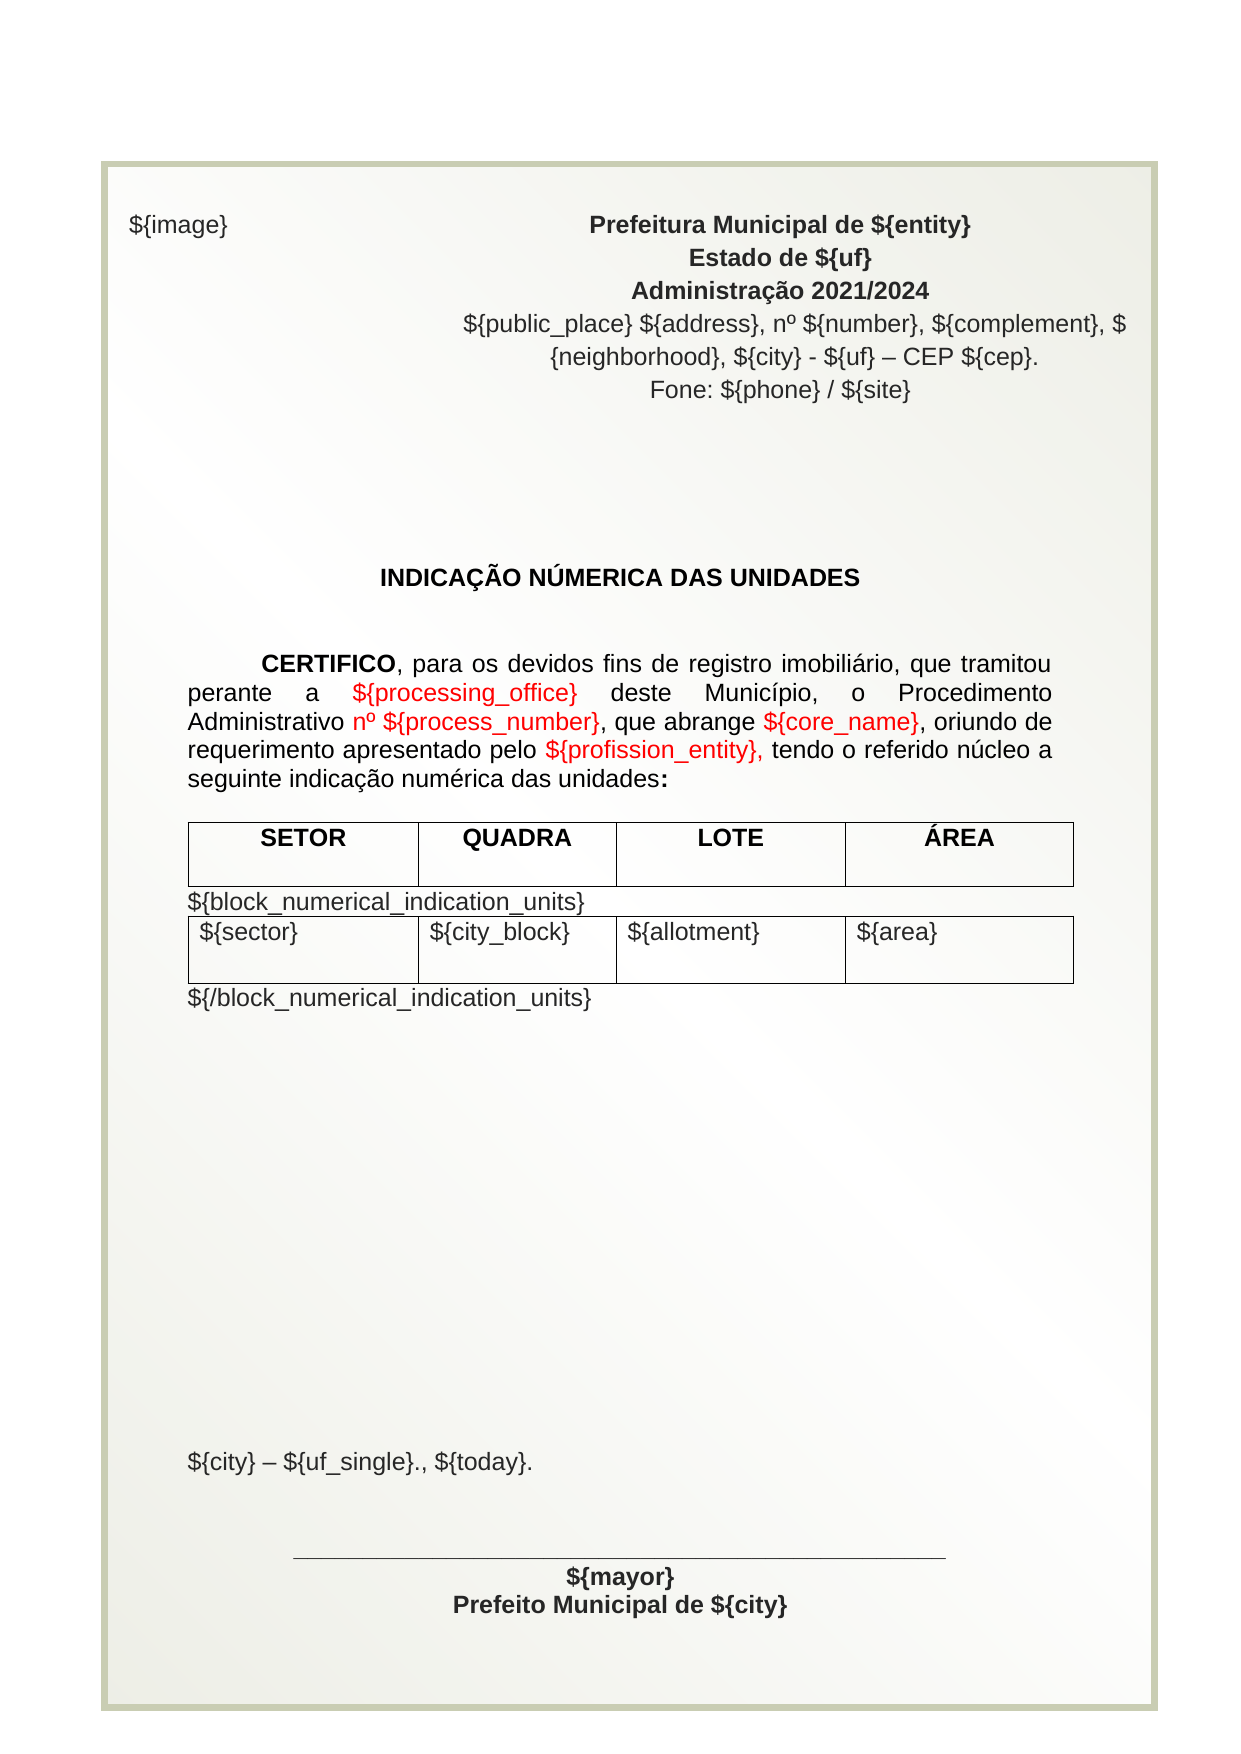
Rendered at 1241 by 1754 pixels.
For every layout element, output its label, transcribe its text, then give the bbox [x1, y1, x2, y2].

table_header ${allotment} [617, 917, 845, 982]
table_header LOTE [617, 823, 845, 886]
table_header Prefeitura Municipal de ${entity} Estado de ${uf} Administração 2021/2024 ${public_place} ${address}, nº ${number}, ${complement}, ${neighborhood}, ${city} - ${uf} – CEP ${cep}. Fone: ${phone} / ${site} [402, 210, 1158, 534]
table_header ${area} [846, 917, 1073, 982]
table_header ${sector} [189, 917, 418, 982]
table_header ${image} [118, 210, 402, 534]
table_header ÁREA [846, 823, 1073, 886]
text INDICAÇÃO NÚMERICA DAS UNIDADES [187, 563, 1053, 592]
table_header QUADRA [419, 823, 616, 886]
text ${/block_numerical_indication_units} [187, 984, 1053, 1012]
table_header ${city_block} [419, 917, 616, 982]
text CERTIFICO, para os devidos fins de registro imobiliário, que tramitou perante a ${processing_office} deste Município, o Procedimento Administrativo nº ${process_number}, que abrange ${core_name}, oriundo de requerimento apresentado pelo ${profission_entity}, tendo o referido núcleo a seguinte indicação numérica das unidades: [187, 649, 1053, 793]
table_header SETOR [189, 823, 418, 886]
text ${block_numerical_indication_units} [187, 887, 1053, 916]
